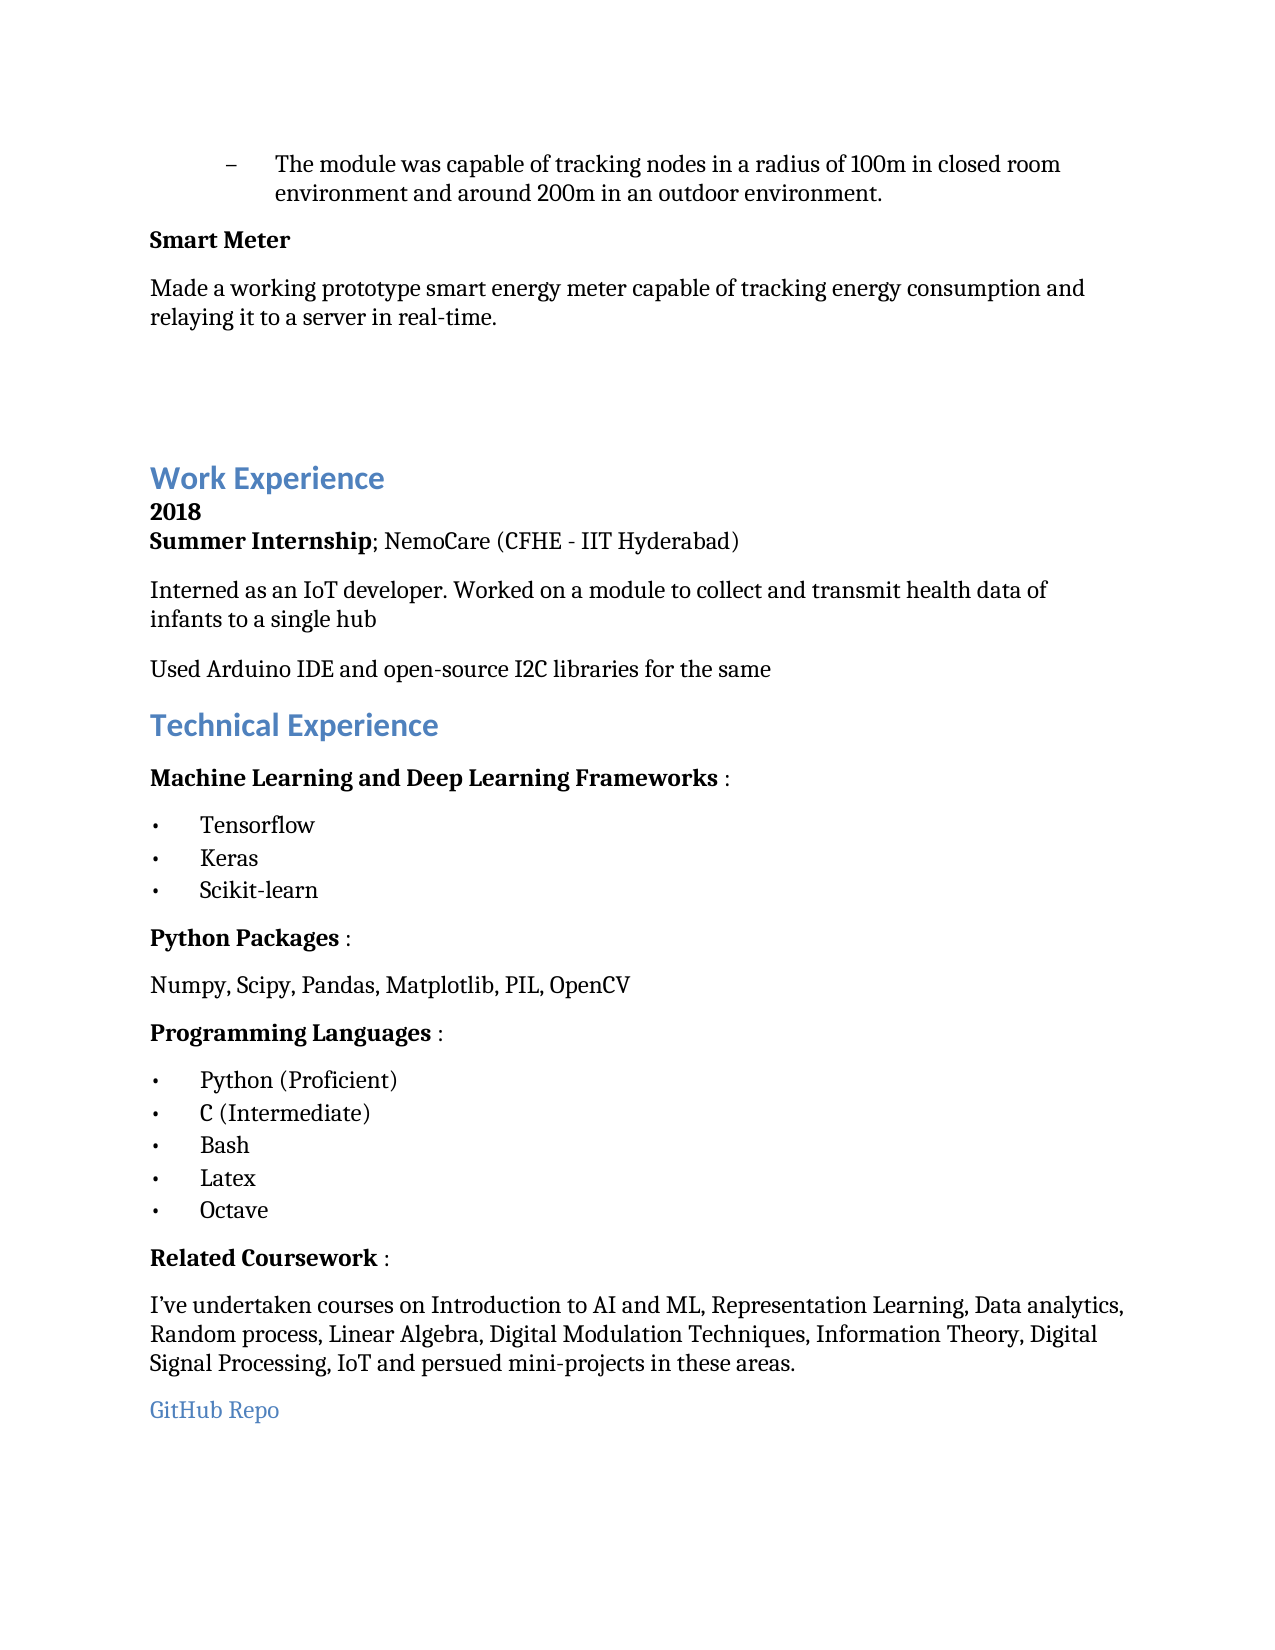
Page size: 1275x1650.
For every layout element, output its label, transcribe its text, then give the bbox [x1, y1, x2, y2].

list Octave [150, 1196, 1125, 1225]
text Interned as an IoT developer. Worked on a module to collect and transmit health data of infants to a single hub [150, 576, 1125, 634]
text Smart Meter [150, 226, 1125, 255]
text Numpy, Scipy, Pandas, Matplotlib, PIL, OpenCV [150, 971, 1125, 1000]
text Python Packages : [150, 923, 1125, 952]
text I’ve undertaken courses on Introduction to AI and ML, Representation Learning, Data analytics, Random process, Linear Algebra, Digital Modulation Techniques, Information Theory, Digital Signal Processing, IoT and persued mini-projects in these areas. [150, 1291, 1125, 1377]
list The module was capable of tracking nodes in a radius of 100m in closed room environment and around 200m in an outdoor environment. [225, 150, 1125, 207]
text Summer Internship; NemoCare (CFHE - IIT Hyderabad) [150, 527, 1125, 555]
subtitle Technical Experience [150, 704, 1125, 745]
list Python (Proficient) [150, 1066, 1125, 1095]
list Keras [150, 843, 1125, 872]
text Related Coursework : [150, 1243, 1125, 1272]
list Bash [150, 1131, 1125, 1160]
text 2018 [150, 498, 1125, 527]
subtitle Work Experience [150, 457, 1125, 498]
text Made a working prototype smart energy meter capable of tracking energy consumption and relaying it to a server in real-time. [150, 274, 1125, 331]
text Programming Languages : [150, 1018, 1125, 1047]
list Scikit-learn [150, 876, 1125, 905]
list C (Intermediate) [150, 1098, 1125, 1127]
text Used Arduino IDE and open-source I2C libraries for the same [150, 654, 1125, 683]
list Tensorflow [150, 811, 1125, 840]
text Machine Learning and Deep Learning Frameworks : [150, 763, 1125, 792]
list Latex [150, 1163, 1125, 1192]
text GitHub Repo [150, 1396, 1125, 1425]
